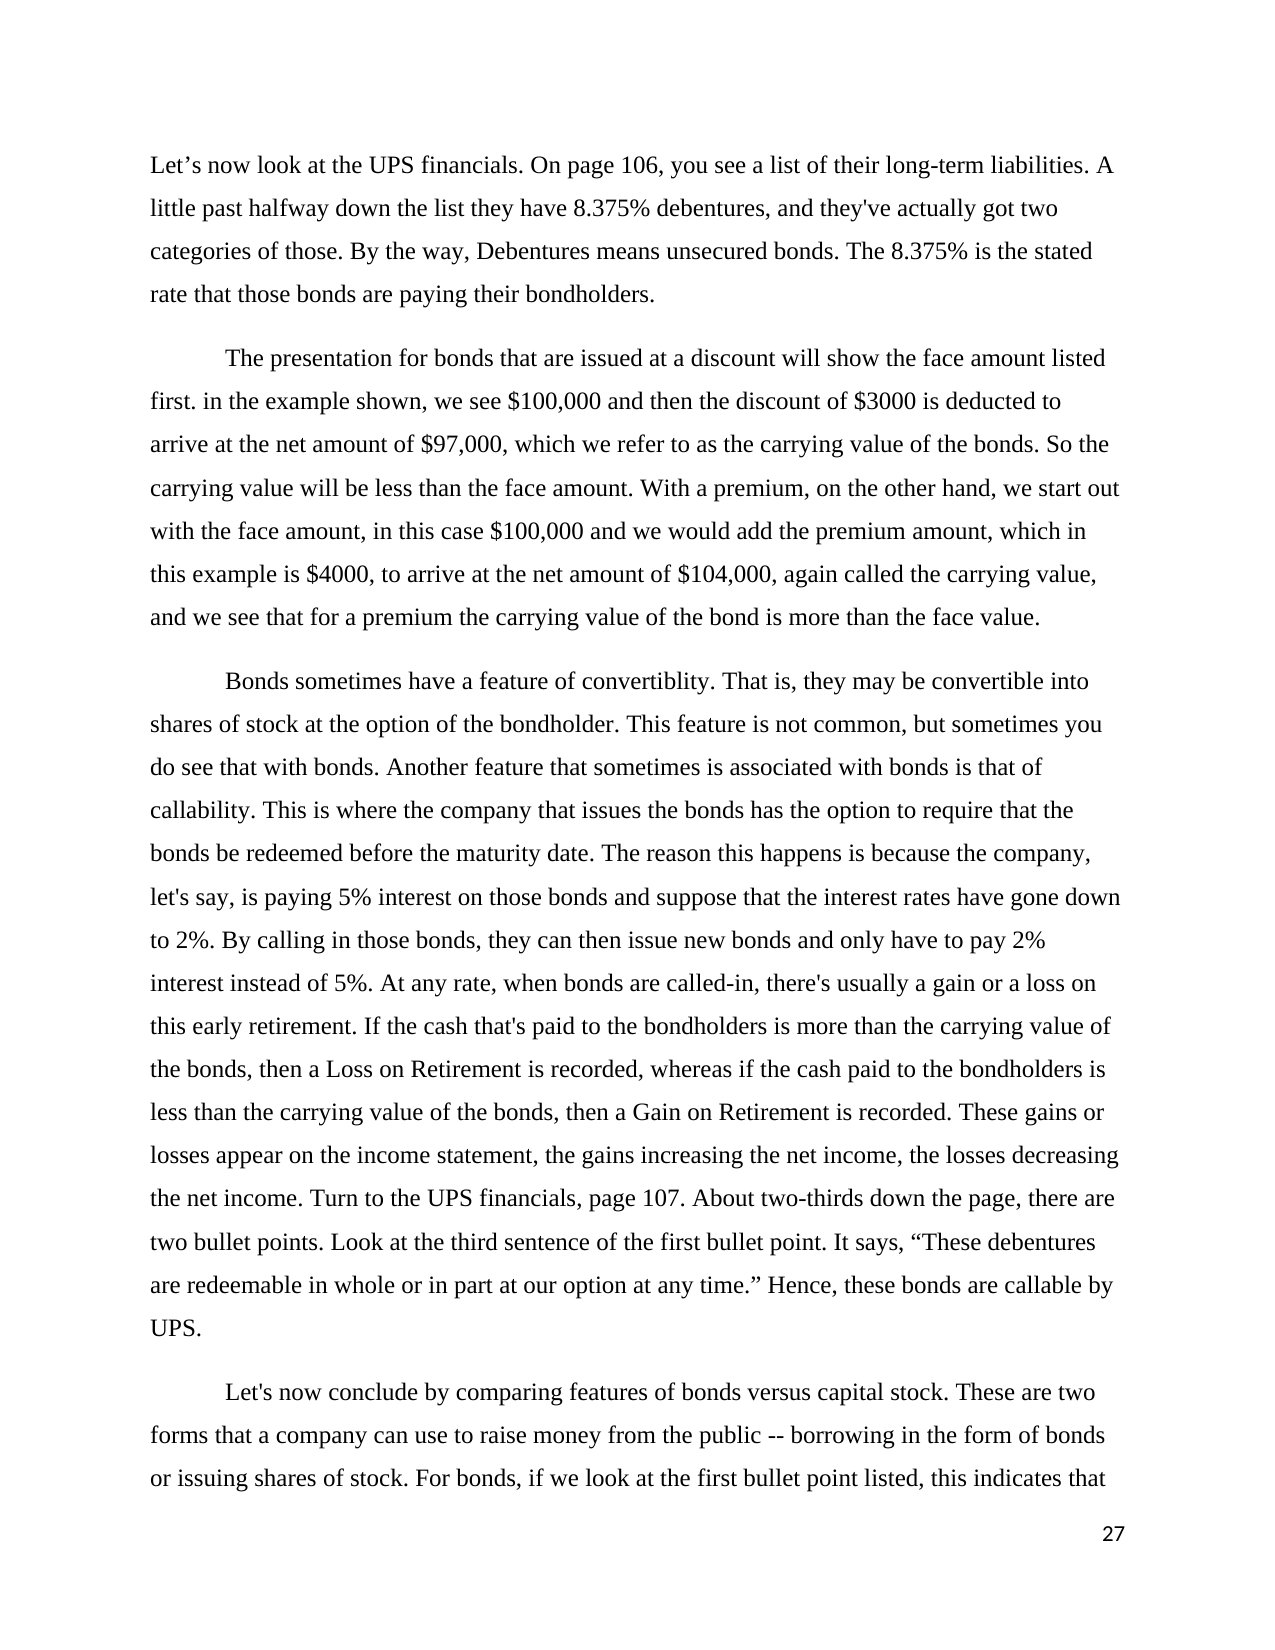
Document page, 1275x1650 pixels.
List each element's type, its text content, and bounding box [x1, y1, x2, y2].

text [150, 1377, 1125, 1492]
text Bonds sometimes have a feature of convertiblity. That is, they may be convertible into shares of stock at the option of the bondholder. This feature is not common, but sometimes you do see that with bonds. Another feature that sometimes is associated with bonds is that of callability. This is where the company that issues the bonds has the option to require that the bonds be redeemed before the maturity date. The reason this happens is because the company, let's say, is paying 5% interest on those bonds and suppose that the interest rates have gone down to 2%. By calling in those bonds, they can then issue new bonds and only have to pay 2% interest instead of 5%. At any rate, when bonds are called-in, there's usually a gain or a loss on this early retirement. If the cash that's paid to the bondholders is more than the carrying value of the bonds, then a Loss on Retirement is recorded, whereas if the cash paid to the bondholders is less than the carrying value of the bonds, then a Gain on Retirement is recorded. These gains or losses appear on the income statement, the gains increasing the net income, the losses decreasing the net income. Turn to the UPS financials, page 107. About two-thirds down the page, there are two bullet points. Look at the third sentence of the first bullet point. It says, “These debentures are redeemable in whole or in part at our option at any time.” Hence, these bonds are callable by UPS. [150, 666, 1125, 1342]
text The presentation for bonds that are issued at a discount will show the face amount listed first. in the example shown, we see $100,000 and then the discount of $3000 is deducted to arrive at the net amount of $97,000, which we refer to as the carrying value of the bonds. So the carrying value will be less than the face amount. With a premium, on the other hand, we start out with the face amount, in this case $100,000 and we would add the premium amount, which in this example is $4000, to arrive at the net amount of $104,000, again called the carrying value, and we see that for a premium the carrying value of the bond is more than the face value. [150, 343, 1125, 631]
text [150, 150, 1125, 308]
